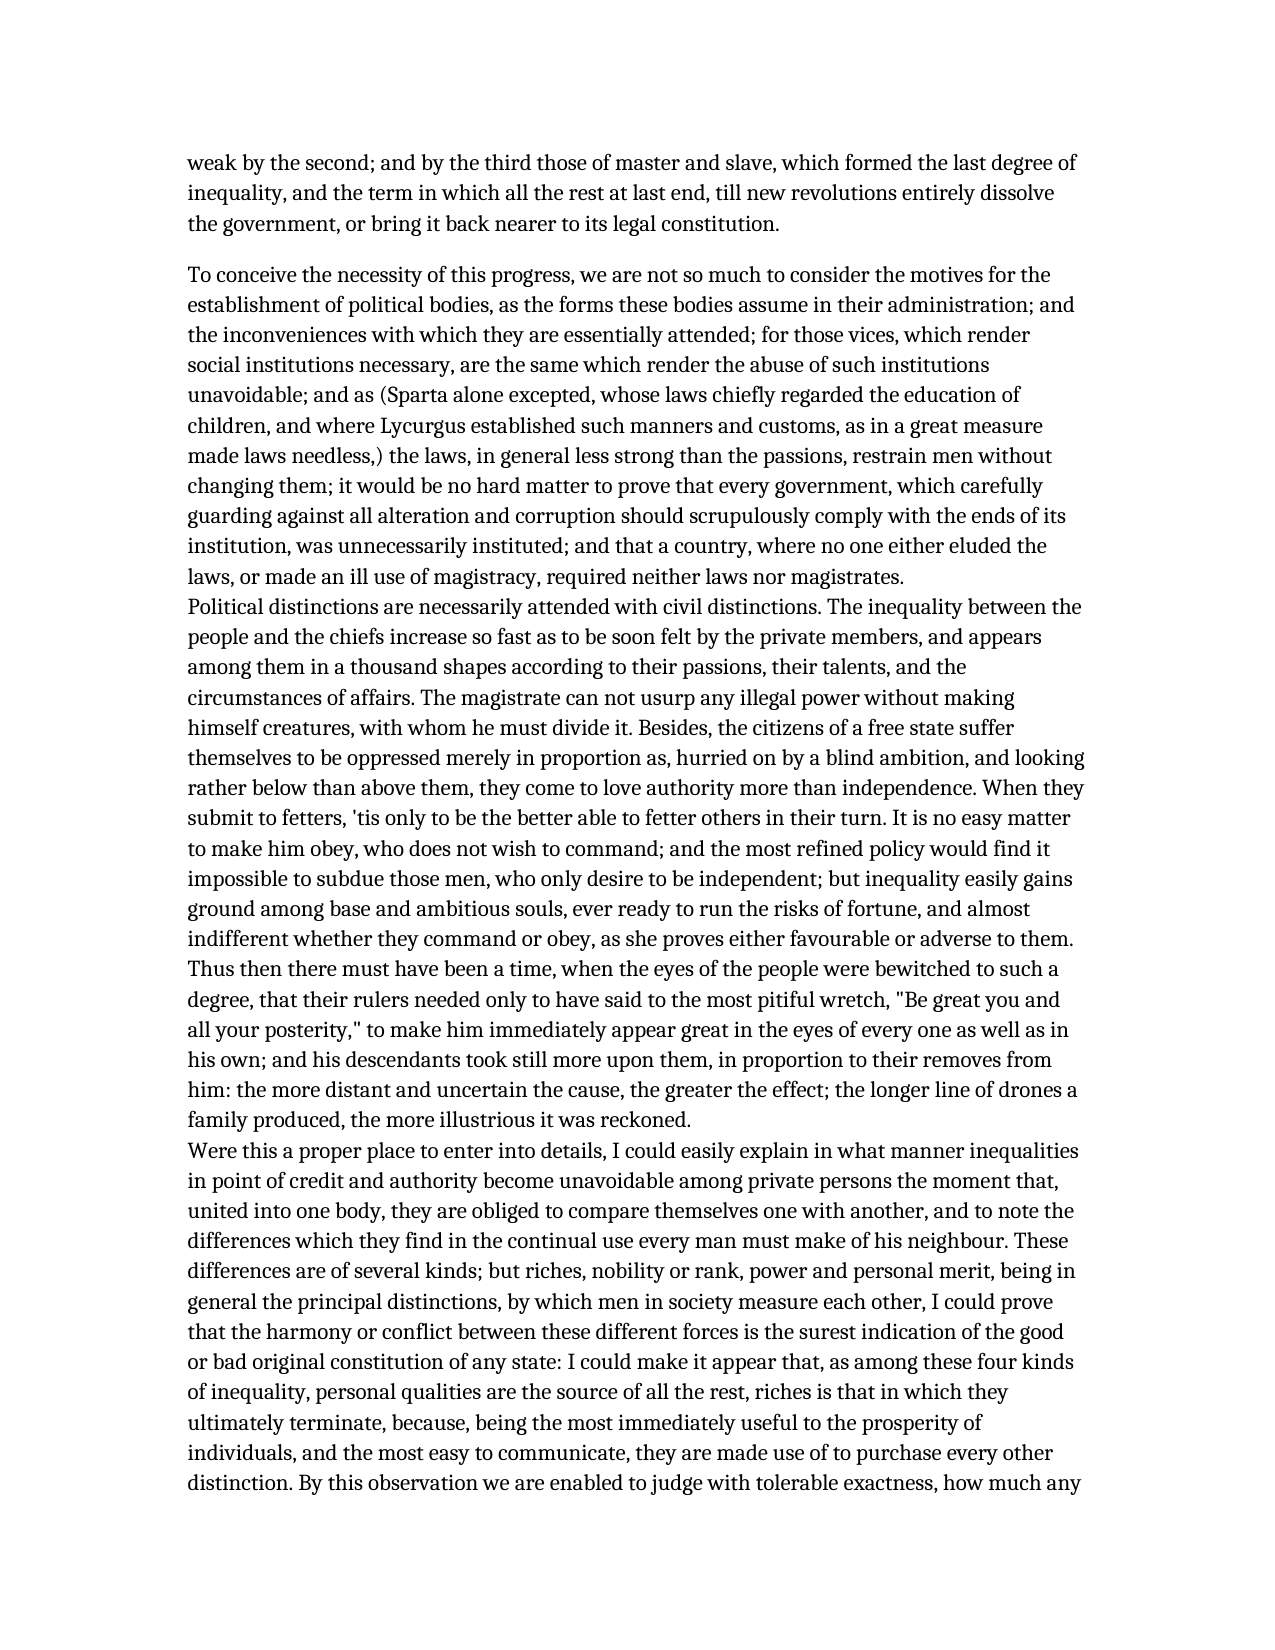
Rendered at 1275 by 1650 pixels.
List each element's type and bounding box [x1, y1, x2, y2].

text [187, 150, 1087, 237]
text [187, 261, 1087, 1496]
